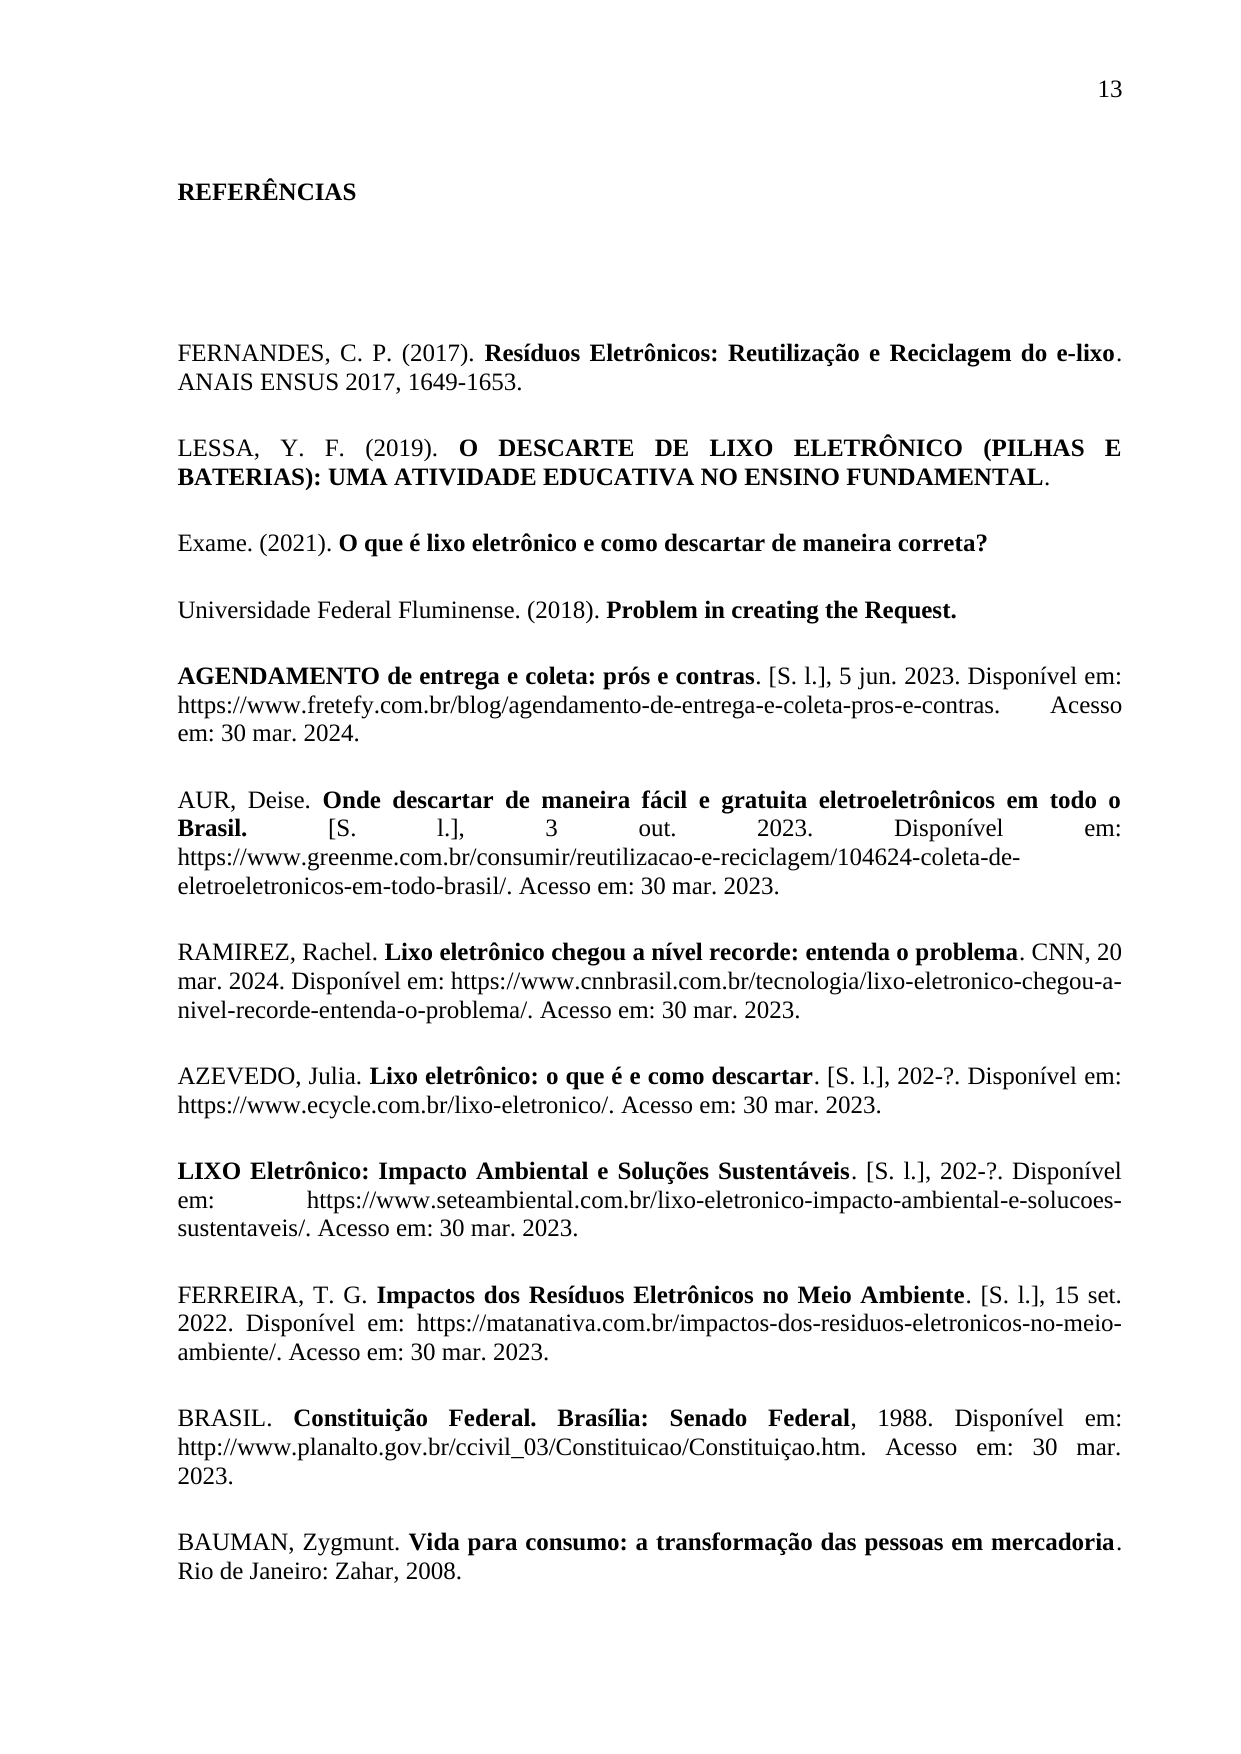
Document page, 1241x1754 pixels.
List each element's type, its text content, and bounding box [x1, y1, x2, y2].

text BRASIL. Constituição Federal. Brasília: Senado Federal, 1988. Disponível em: http://www.planalto.gov.br/ccivil_03/Constituicao/Constituiçao.htm. Acesso em: 30 mar. 2023. [177, 1403, 1122, 1490]
text Exame. (2021). O que é lixo eletrônico e como descartar de maneira correta? [177, 528, 1122, 557]
text Universidade Federal Fluminense. (2018). Problem in creating the Request. [177, 595, 1122, 623]
text Referências [177, 177, 1122, 206]
text AUR, Deise. Onde descartar de maneira fácil e gratuita eletroeletrônicos em todo o Brasil. [S. l.], 3 out. 2023. Disponível em: https://www.greenme.com.br/consumir/reutilizacao-e-reciclagem/104624-coleta-de-eletroeletronicos-em-todo-brasil/. Acesso em: 30 mar. 2023. [177, 785, 1122, 900]
text BAUMAN, Zygmunt. Vida para consumo: a transformação das pessoas em mercadoria. Rio de Janeiro: Zahar, 2008. [177, 1527, 1122, 1585]
text AGENDAMENTO de entrega e coleta: prós e contras. [S. l.], 5 jun. 2023. Disponível em: https://www.fretefy.com.br/blog/agendamento-de-entrega-e-coleta-pros-e-contras. Acesso em: 30 mar. 2024. [177, 661, 1122, 747]
text LESSA, Y. F. (2019). O DESCARTE DE LIXO ELETRÔNICO (PILHAS E BATERIAS): UMA ATIVIDADE EDUCATIVA NO ENSINO FUNDAMENTAL. [177, 433, 1122, 491]
text LIXO Eletrônico: Impacto Ambiental e Soluções Sustentáveis. [S. l.], 202-?. Disponível em: https://www.seteambiental.com.br/lixo-eletronico-impacto-ambiental-e-solucoes-sustentaveis/. Acesso em: 30 mar. 2023. [177, 1156, 1122, 1242]
text RAMIREZ, Rachel. Lixo eletrônico chegou a nível recorde: entenda o problema. CNN, 20 mar. 2024. Disponível em: https://www.cnnbrasil.com.br/tecnologia/lixo-eletronico-chegou-a-nivel-recorde-entenda-o-problema/. Acesso em: 30 mar. 2023. [177, 937, 1122, 1023]
text AZEVEDO, Julia. Lixo eletrônico: o que é e como descartar. [S. l.], 202-?. Disponível em: https://www.ecycle.com.br/lixo-eletronico/. Acesso em: 30 mar. 2023. [177, 1061, 1122, 1118]
text FERREIRA, T. G. Impactos dos Resíduos Eletrônicos no Meio Ambiente. [S. l.], 15 set. 2022. Disponível em: https://matanativa.com.br/impactos-dos-residuos-eletronicos-no-meio-ambiente/. Acesso em: 30 mar. 2023. [177, 1280, 1122, 1366]
text FERNANDES, C. P. (2017). Resíduos Eletrônicos: Reutilização e Reciclagem do e-lixo. ANAIS ENSUS 2017, 1649-1653. [177, 338, 1122, 396]
